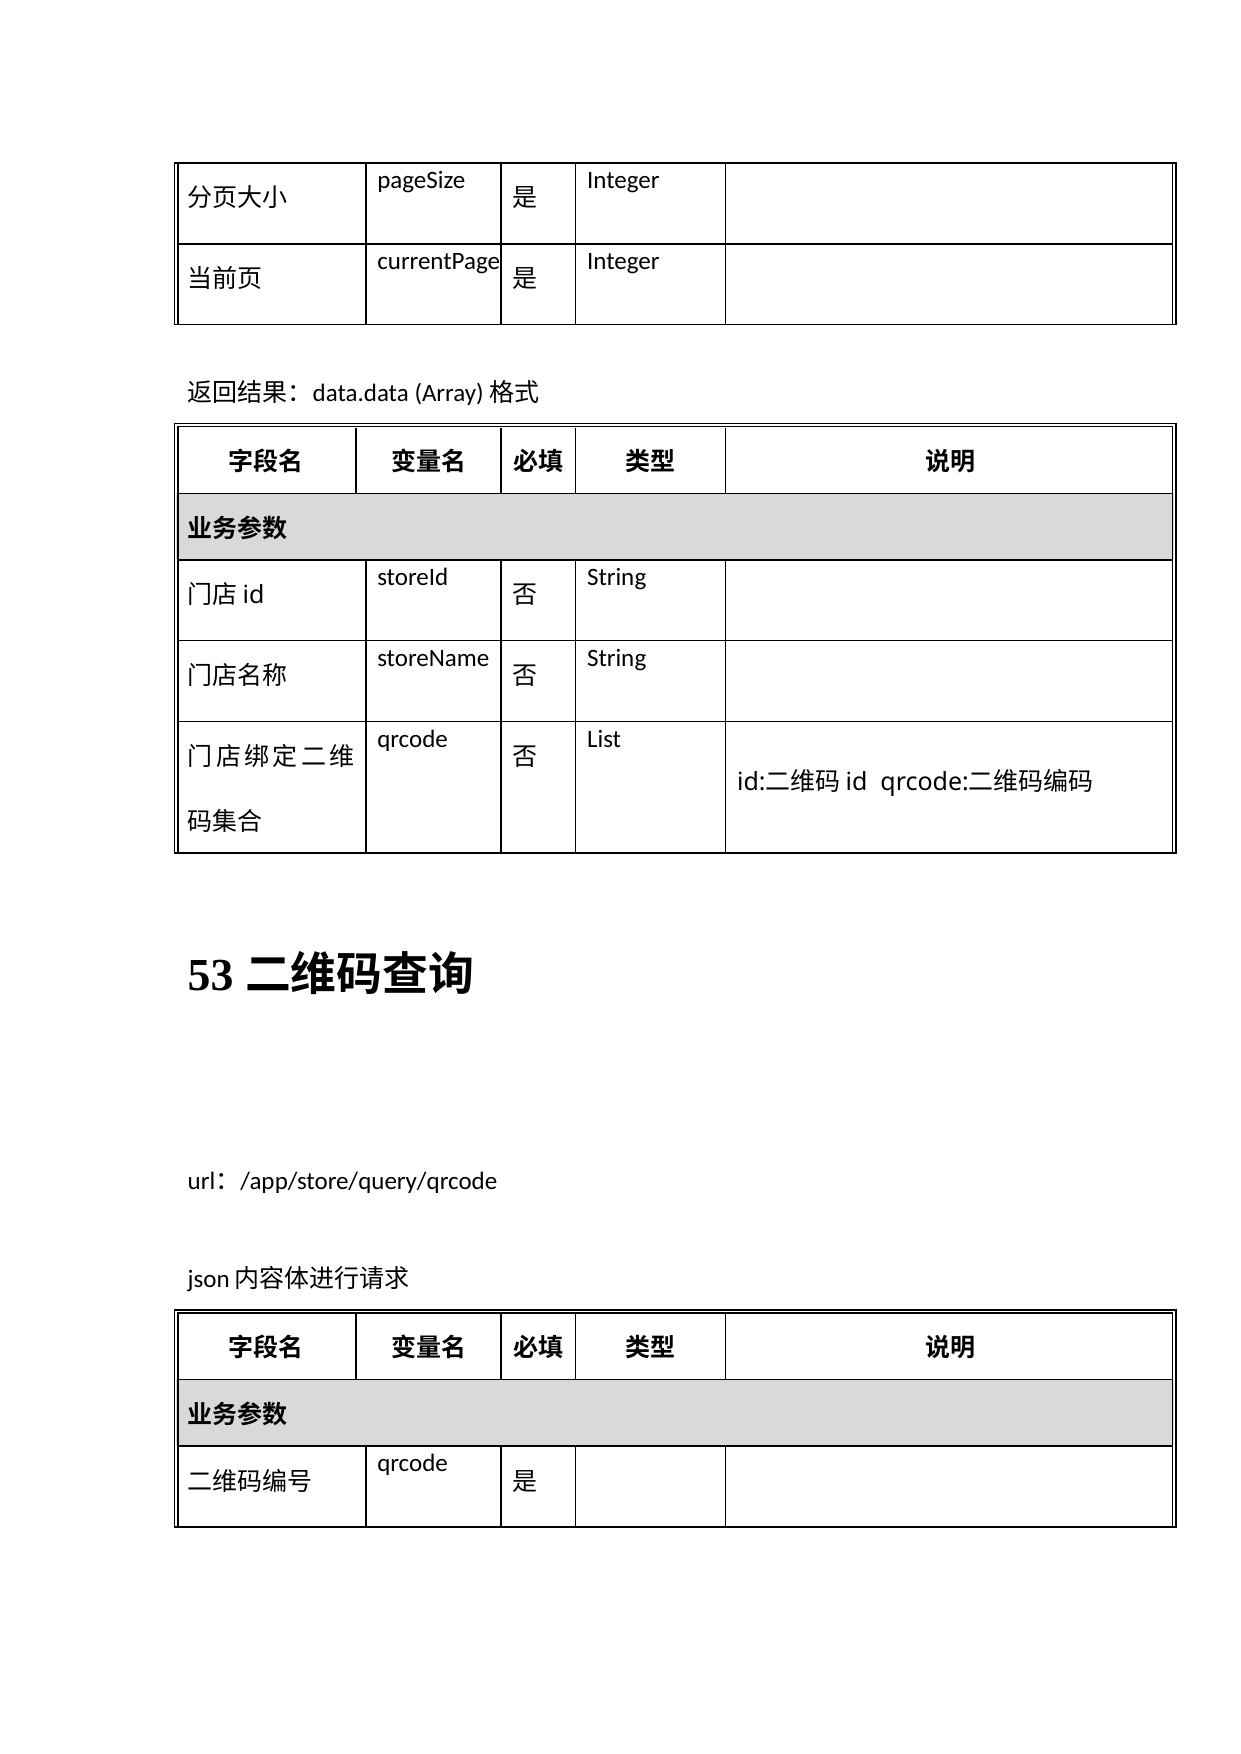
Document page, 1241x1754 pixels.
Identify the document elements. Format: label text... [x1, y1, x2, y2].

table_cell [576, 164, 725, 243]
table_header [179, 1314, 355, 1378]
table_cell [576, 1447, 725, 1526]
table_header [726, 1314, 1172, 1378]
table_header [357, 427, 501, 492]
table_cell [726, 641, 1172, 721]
text json内容体进行请求 [187, 1244, 1053, 1309]
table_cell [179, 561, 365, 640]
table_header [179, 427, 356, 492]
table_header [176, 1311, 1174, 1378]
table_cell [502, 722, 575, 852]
text 返回结果：data.data (Array) 格式 [187, 358, 1053, 423]
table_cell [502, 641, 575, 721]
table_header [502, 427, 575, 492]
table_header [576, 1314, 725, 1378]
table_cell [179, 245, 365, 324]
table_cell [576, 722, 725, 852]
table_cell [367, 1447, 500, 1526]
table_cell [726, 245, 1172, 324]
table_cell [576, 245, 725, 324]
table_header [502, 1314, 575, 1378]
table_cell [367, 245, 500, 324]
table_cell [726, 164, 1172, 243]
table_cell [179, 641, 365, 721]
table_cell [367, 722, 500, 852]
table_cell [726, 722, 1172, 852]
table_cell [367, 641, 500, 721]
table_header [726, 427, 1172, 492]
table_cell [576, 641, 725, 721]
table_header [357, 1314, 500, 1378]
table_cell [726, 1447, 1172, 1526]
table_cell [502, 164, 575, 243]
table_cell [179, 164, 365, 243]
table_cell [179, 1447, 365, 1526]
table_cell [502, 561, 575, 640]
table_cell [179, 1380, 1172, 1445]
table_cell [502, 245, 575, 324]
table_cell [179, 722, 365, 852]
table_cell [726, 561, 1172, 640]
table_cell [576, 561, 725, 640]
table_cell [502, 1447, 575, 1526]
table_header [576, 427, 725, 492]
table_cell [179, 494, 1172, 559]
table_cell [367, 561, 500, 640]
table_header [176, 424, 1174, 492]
text url：/app/store/query/qrcode [187, 1146, 1053, 1211]
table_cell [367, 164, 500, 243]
subtitle 53 二维码查询 [187, 922, 1053, 1019]
